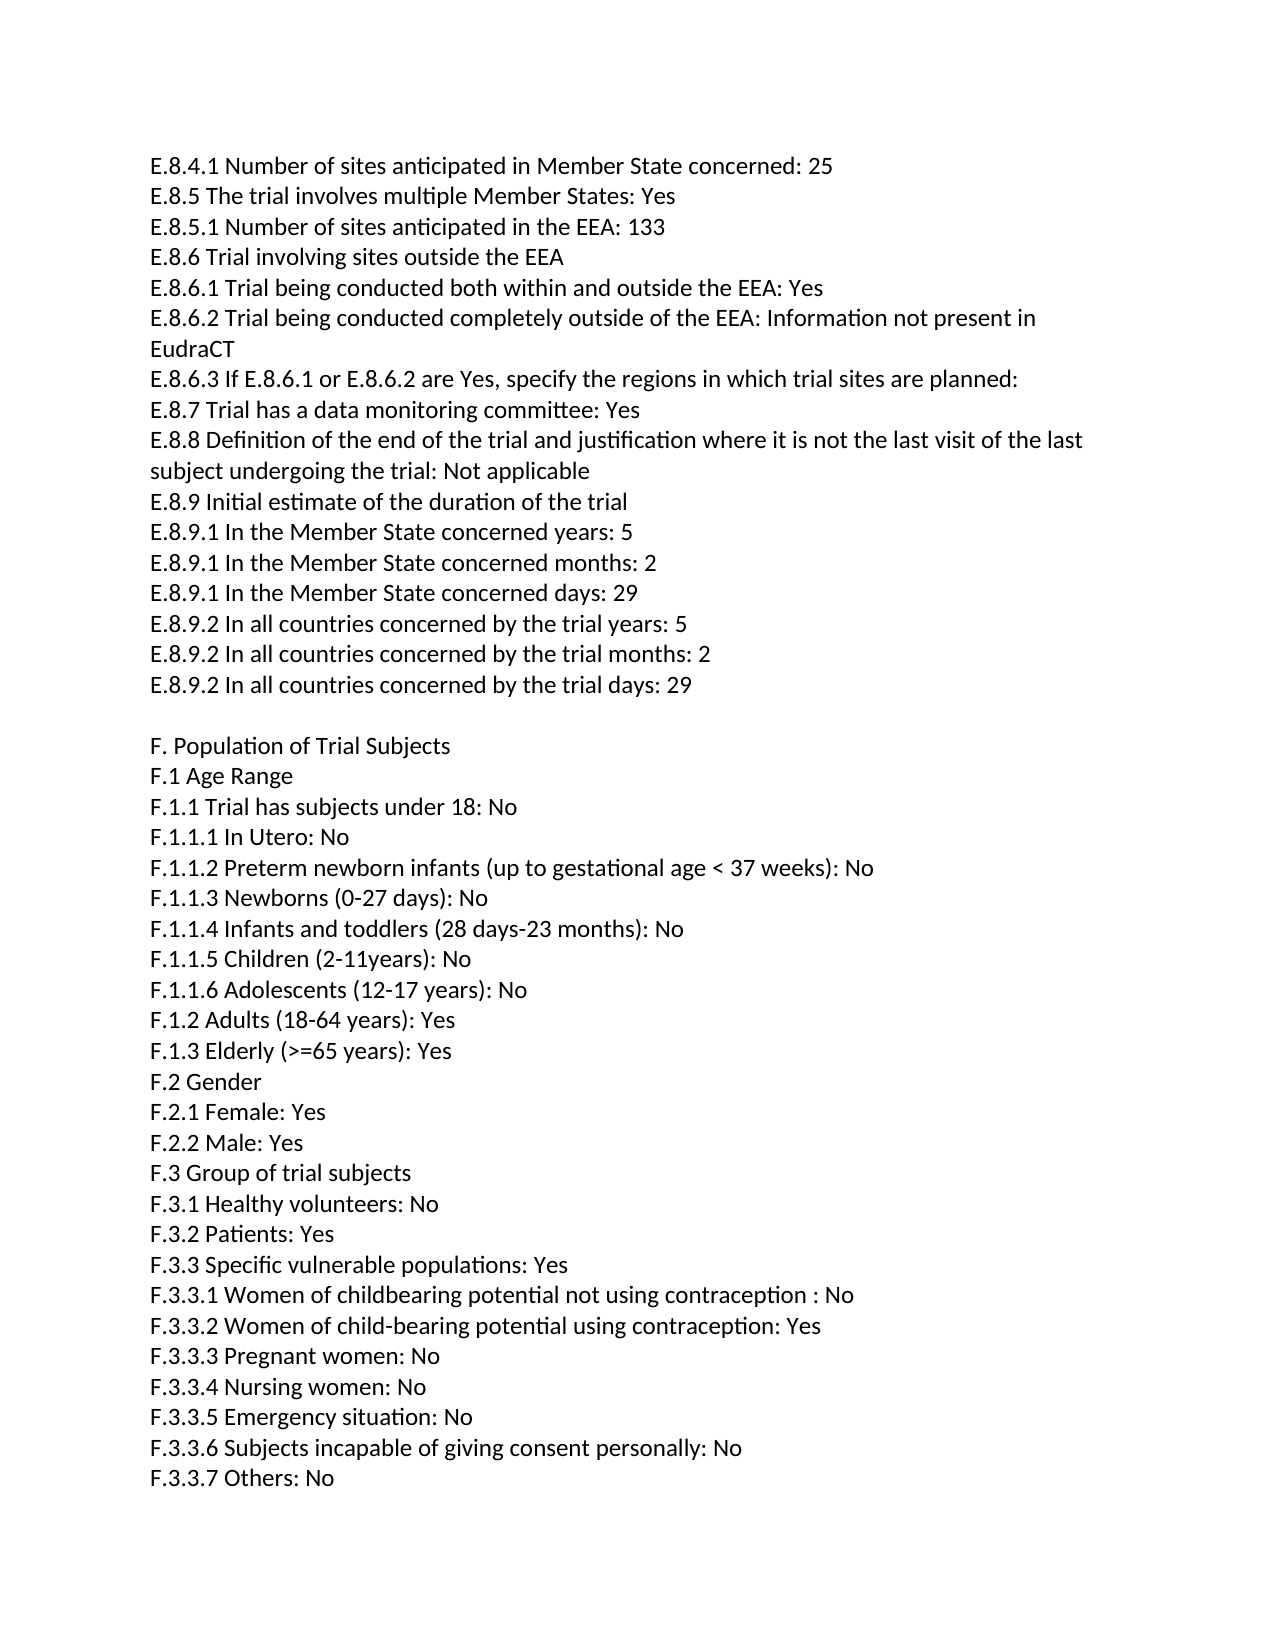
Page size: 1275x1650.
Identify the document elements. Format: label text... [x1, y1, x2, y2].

text F.1.1.5 Children (2-11years): No [150, 943, 1125, 974]
text F.1.1.4 Infants and toddlers (28 days-23 months): No [150, 913, 1125, 943]
text E.8.9.2 In all countries concerned by the trial years: 5 [150, 608, 1125, 638]
text E.8.9.1 In the Member State concerned months: 2 [150, 547, 1125, 577]
text E.8.6.1 Trial being conducted both within and outside the EEA: Yes [150, 272, 1125, 303]
text E.8.7 Trial has a data monitoring committee: Yes [150, 394, 1125, 425]
text E.8.9.1 In the Member State concerned years: 5 [150, 516, 1125, 547]
text F.1.1.1 In Utero: No [150, 821, 1125, 852]
text F.3.3.3 Pregnant women: No [150, 1340, 1125, 1371]
text F.3.3.6 Subjects incapable of giving consent personally: No [150, 1432, 1125, 1462]
text E.8.6.2 Trial being conducted completely outside of the EEA: Information not present in EudraCT [150, 303, 1125, 364]
text E.8.6 Trial involving sites outside the EEA [150, 242, 1125, 272]
text E.8.9 Initial estimate of the duration of the trial [150, 486, 1125, 516]
text F.3 Group of trial subjects [150, 1157, 1125, 1188]
text F.3.3.5 Emergency situation: No [150, 1401, 1125, 1432]
text F.3.2 Patients: Yes [150, 1218, 1125, 1249]
text F.1.3 Elderly (>=65 years): Yes [150, 1035, 1125, 1066]
text F.1 Age Range [150, 760, 1125, 791]
text E.8.9.2 In all countries concerned by the trial days: 29 [150, 669, 1125, 699]
text E.8.8 Definition of the end of the trial and justification where it is not the last visit of the last subject undergoing the trial: Not applicable [150, 425, 1125, 486]
text F.1.1 Trial has subjects under 18: No [150, 791, 1125, 821]
text F.3.1 Healthy volunteers: No [150, 1188, 1125, 1218]
text F.1.1.2 Preterm newborn infants (up to gestational age < 37 weeks): No [150, 852, 1125, 882]
text F.3.3.7 Others: No [150, 1462, 1125, 1493]
text E.8.4.1 Number of sites anticipated in Member State concerned: 25 [150, 150, 1125, 181]
text F.3.3.4 Nursing women: No [150, 1371, 1125, 1401]
text F.3.3.2 Women of child-bearing potential using contraception: Yes [150, 1310, 1125, 1340]
text F.3.3.1 Women of childbearing potential not using contraception : No [150, 1279, 1125, 1310]
text E.8.9.1 In the Member State concerned days: 29 [150, 577, 1125, 608]
text E.8.6.3 If E.8.6.1 or E.8.6.2 are Yes, specify the regions in which trial sites are planned: [150, 364, 1125, 394]
text F.3.3 Specific vulnerable populations: Yes [150, 1249, 1125, 1279]
text F.1.1.3 Newborns (0-27 days): No [150, 882, 1125, 913]
text E.8.5 The trial involves multiple Member States: Yes [150, 181, 1125, 211]
text F.1.2 Adults (18-64 years): Yes [150, 1004, 1125, 1035]
text F.2.2 Male: Yes [150, 1127, 1125, 1157]
text F.2 Gender [150, 1066, 1125, 1096]
text F.1.1.6 Adolescents (12-17 years): No [150, 974, 1125, 1004]
text E.8.5.1 Number of sites anticipated in the EEA: 133 [150, 211, 1125, 242]
text E.8.9.2 In all countries concerned by the trial months: 2 [150, 638, 1125, 669]
text F.2.1 Female: Yes [150, 1096, 1125, 1127]
text F. Population of Trial Subjects [150, 730, 1125, 760]
